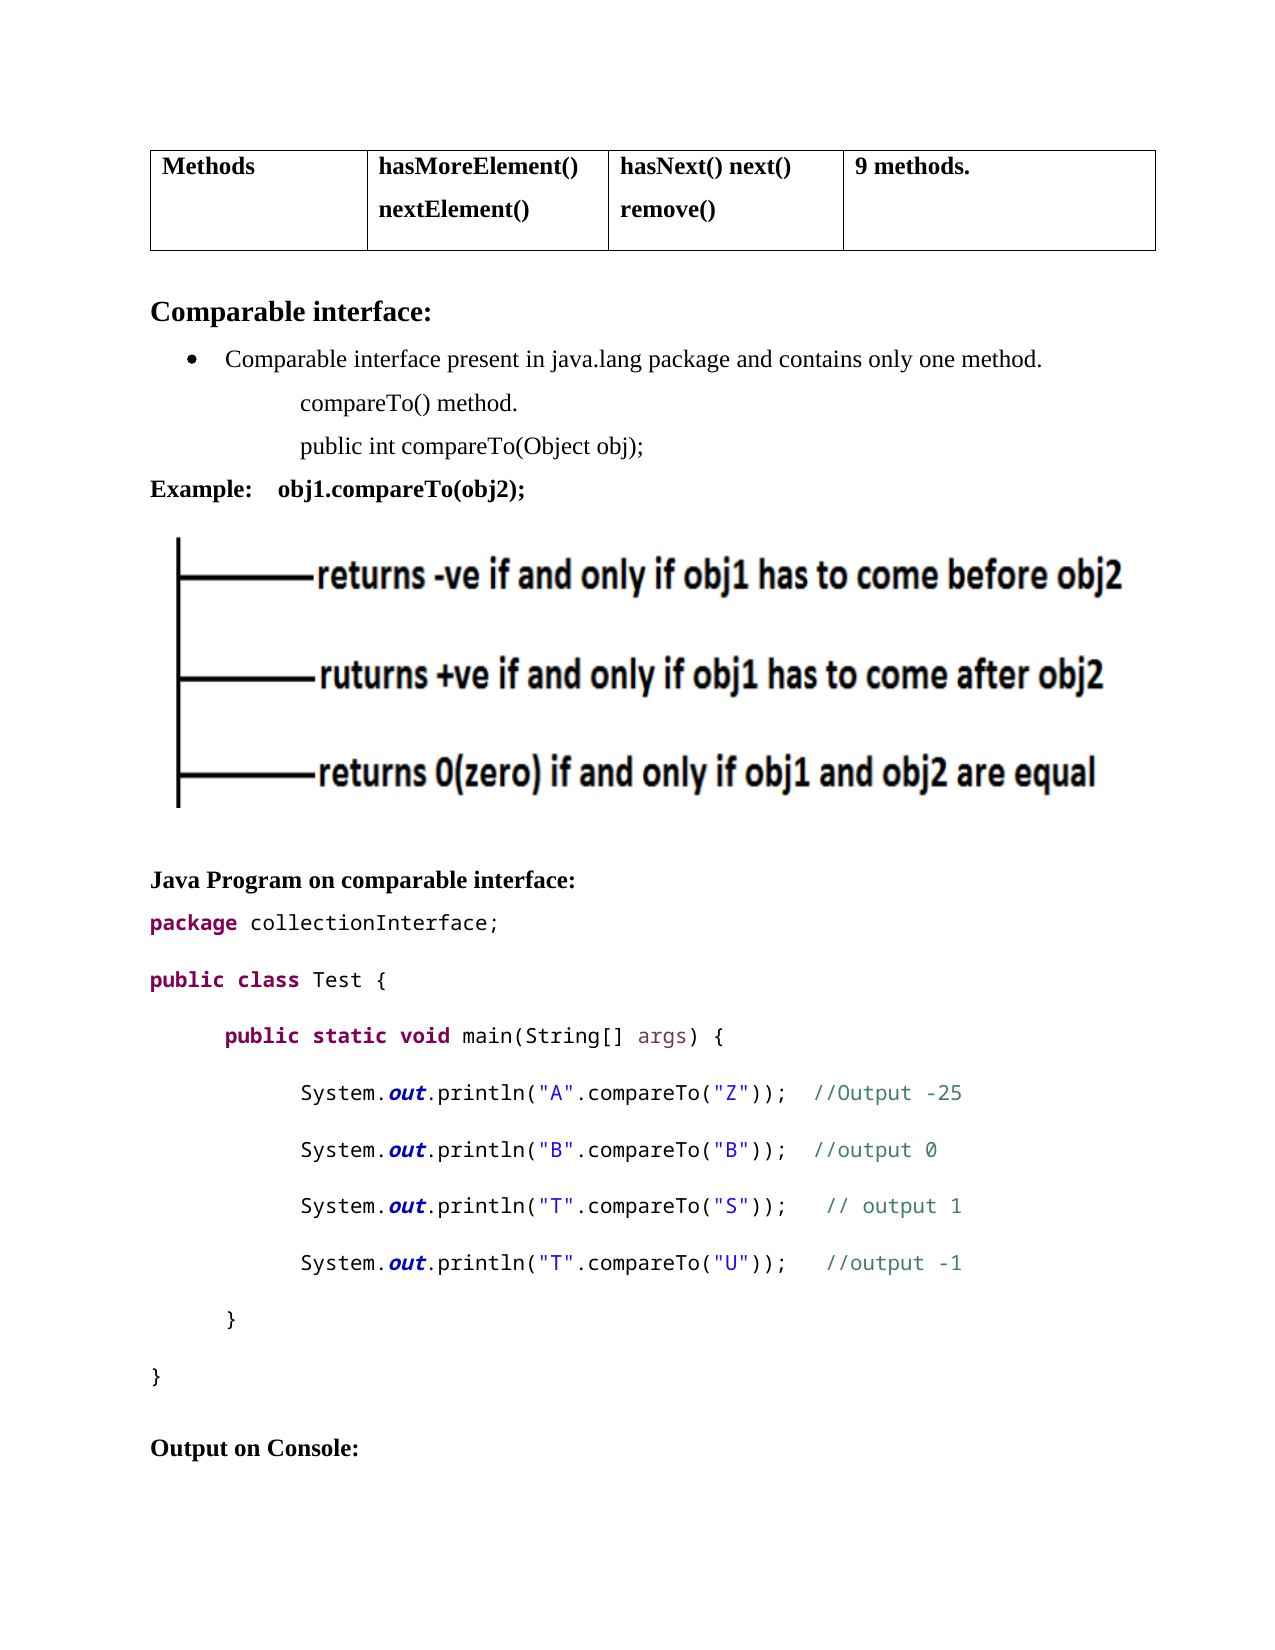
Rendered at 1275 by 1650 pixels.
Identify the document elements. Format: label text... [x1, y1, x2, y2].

text System.out.println("T".compareTo("S")); // output 1 [150, 1191, 1125, 1220]
text Java Program on comparable interface: [150, 865, 1125, 893]
text Example: obj1.compareTo(obj2); [150, 474, 1125, 503]
text } [150, 1304, 1125, 1333]
text public int compareTo(Object obj); [300, 431, 1125, 459]
table_cell hasNext() next() remove() [609, 151, 843, 250]
text package collectionInterface; [150, 908, 1125, 936]
text Output on Console: [150, 1433, 1125, 1461]
text Comparable interface: [150, 294, 1125, 328]
picture [150, 517, 1125, 808]
text System.out.println("T".compareTo("U")); //output -1 [150, 1248, 1125, 1276]
text System.out.println("A".compareTo("Z")); //Output -25 [150, 1078, 1125, 1107]
text } [150, 1361, 1125, 1389]
text public static void main(String[] args) { [150, 1022, 1125, 1050]
text System.out.println("B".compareTo("B")); //output 0 [150, 1135, 1125, 1163]
table_cell 9 methods. [844, 151, 1155, 250]
text compareTo() method. [300, 388, 1125, 416]
table_cell hasMoreElement() nextElement() [368, 151, 608, 250]
table_cell Methods [151, 151, 367, 250]
list Comparable interface present in java.lang package and contains only one method. [187, 344, 1125, 373]
text public class Test { [150, 965, 1125, 993]
